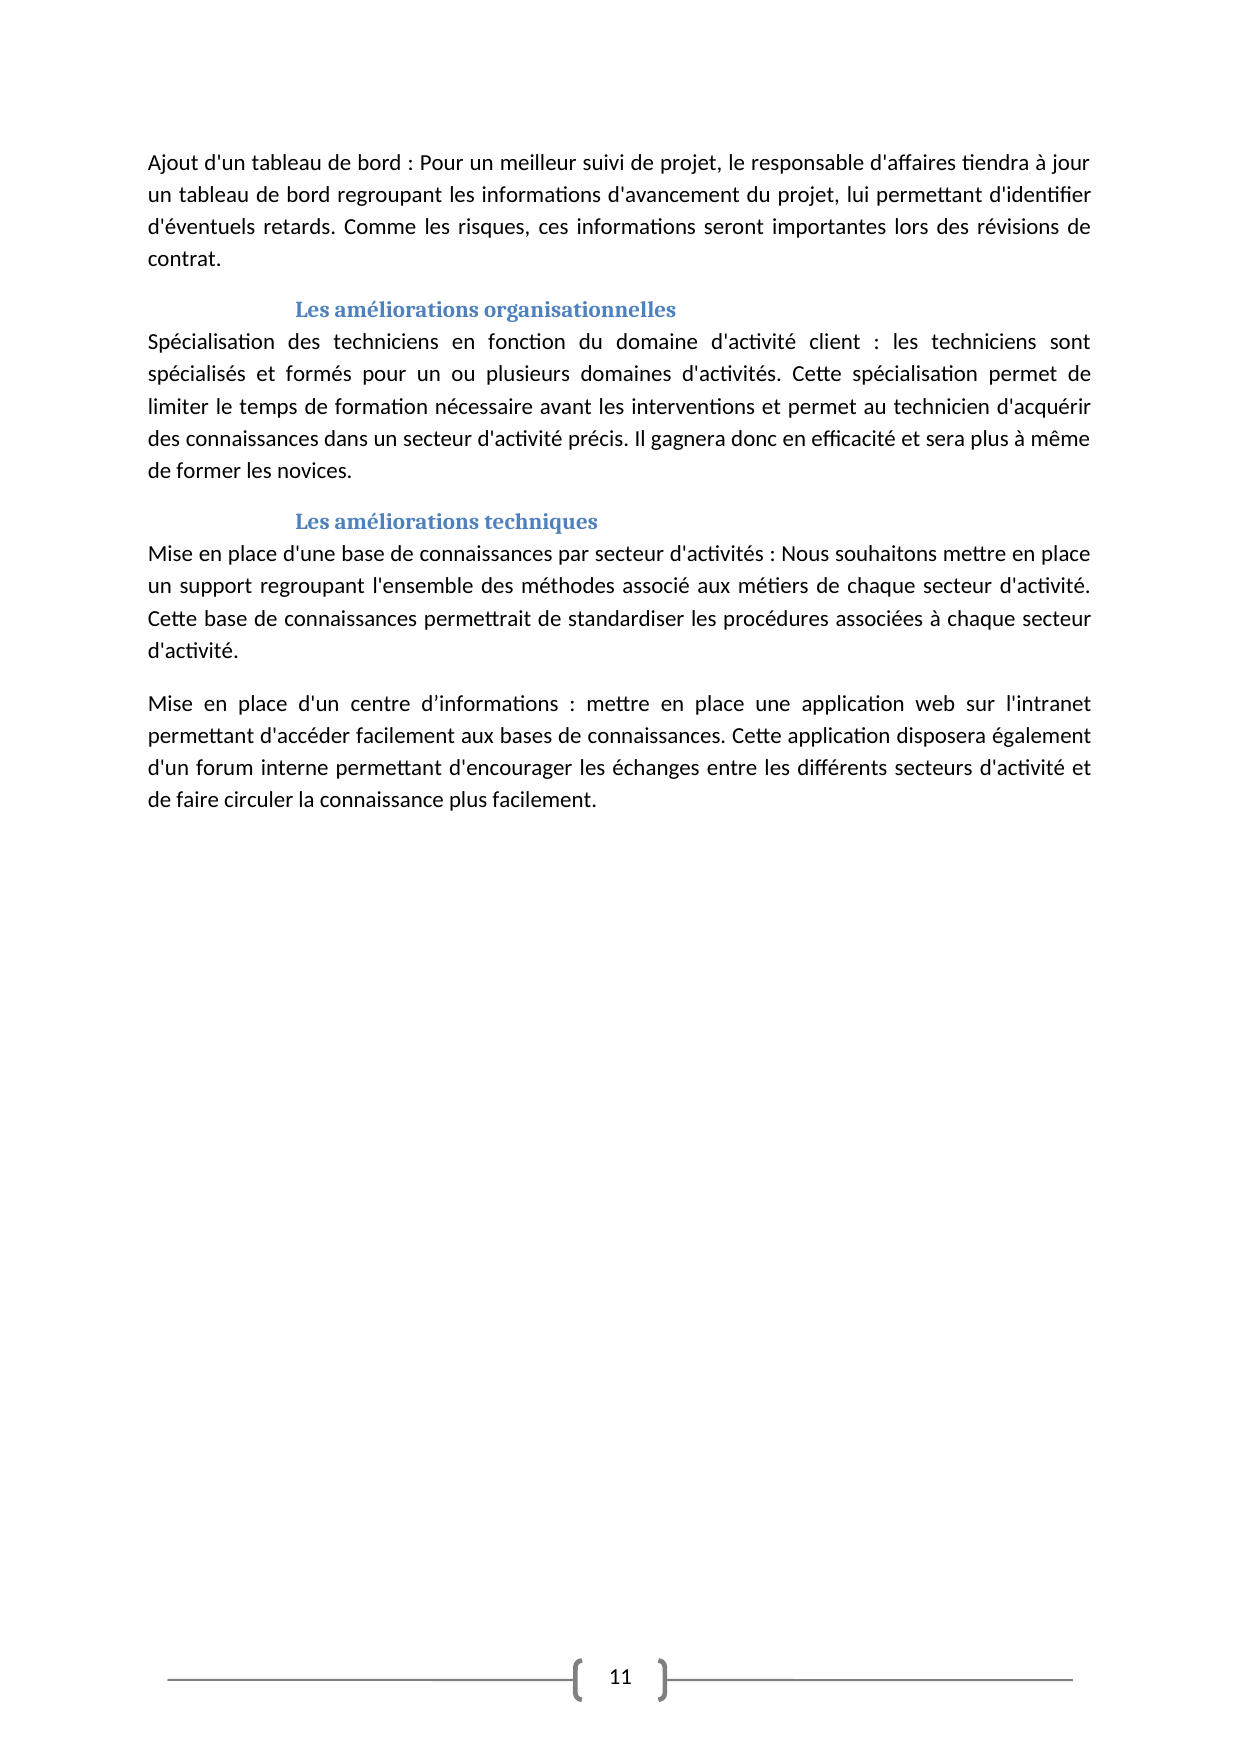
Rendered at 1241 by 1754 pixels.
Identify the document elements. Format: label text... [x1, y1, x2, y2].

subtitle Les améliorations organisationnelles [295, 297, 1093, 323]
text Spécialisation des techniciens en fonction du domaine d'activité client : les techniciens sont spécialisés et formés pour un ou plusieurs domaines d'activités. Cette spécialisation permet de limiter le temps de formation nécessaire avant les interventions et permet au technicien d'acquérir des connaissances dans un secteur d'activité précis. Il gagnera donc en efficacité et sera plus à même de former les novices. [148, 327, 1093, 484]
text Mise en place d'un centre d’informations : mettre en place une application web sur l'intranet permettant d'accéder facilement aux bases de connaissances. Cette application disposera également d'un forum interne permettant d'encourager les échanges entre les différents secteurs d'activité et de faire circuler la connaissance plus facilement. [148, 689, 1093, 813]
text Mise en place d'une base de connaissances par secteur d'activités : Nous souhaitons mettre en place un support regroupant l'ensemble des méthodes associé aux métiers de chaque secteur d'activité. Cette base de connaissances permettrait de standardiser les procédures associées à chaque secteur d'activité. [148, 539, 1093, 664]
text Ajout d'un tableau de bord : Pour un meilleur suivi de projet, le responsable d'affaires tiendra à jour un tableau de bord regroupant les informations d'avancement du projet, lui permettant d'identifier d'éventuels retards. Comme les risques, ces informations seront importantes lors des révisions de contrat. [148, 148, 1093, 272]
subtitle Les améliorations techniques [295, 509, 1093, 536]
